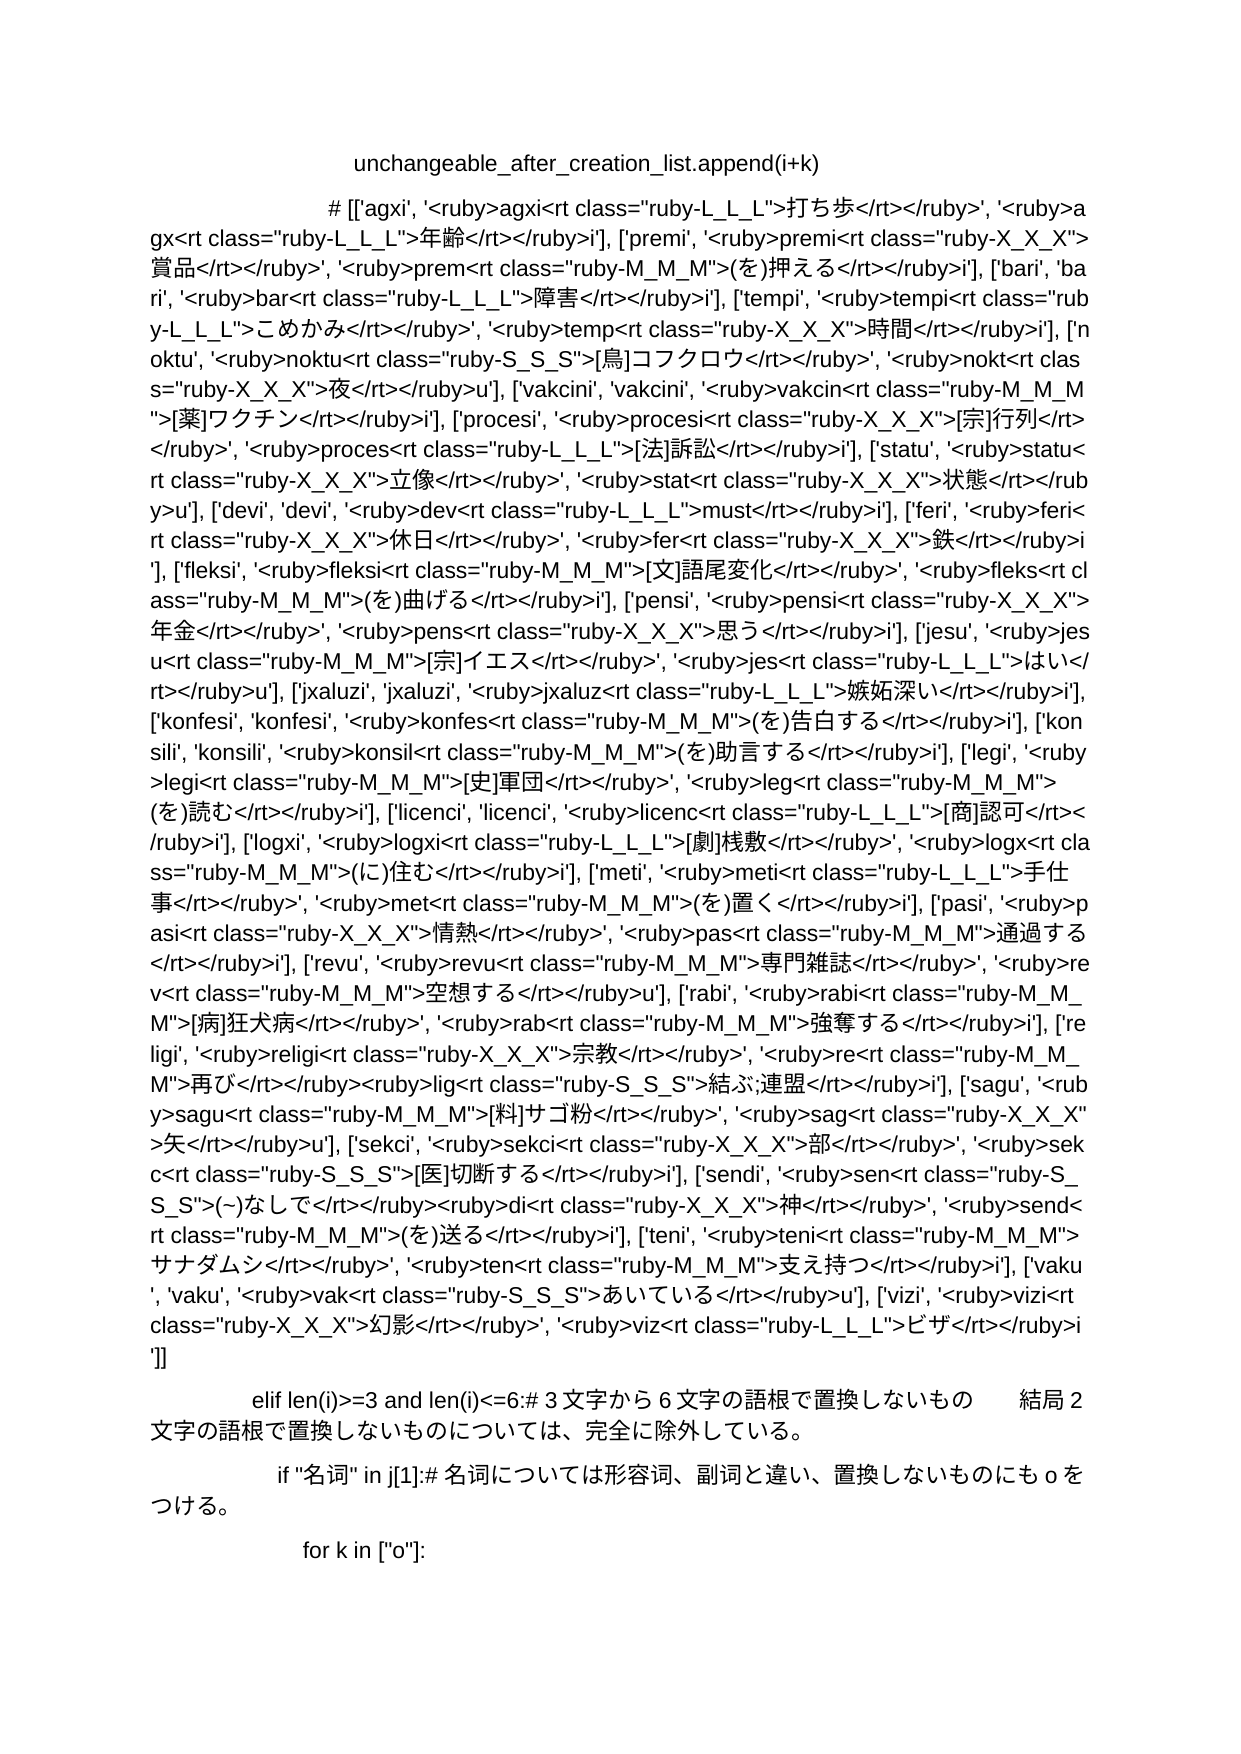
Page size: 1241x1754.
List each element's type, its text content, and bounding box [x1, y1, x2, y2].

text # [['agxi', '<ruby>agxi<rt class="ruby-L_L_L">打ち歩</rt></ruby>', '<ruby>agx<rt class="ruby-L_L_L">年齢</rt></ruby>i'], ['premi', '<ruby>premi<rt class="ruby-X_X_X">賞品</rt></ruby>', '<ruby>prem<rt class="ruby-M_M_M">(を)押える</rt></ruby>i'], ['bari', 'bari', '<ruby>bar<rt class="ruby-L_L_L">障害</rt></ruby>i'], ['tempi', '<ruby>tempi<rt class="ruby-L_L_L">こめかみ</rt></ruby>', '<ruby>temp<rt class="ruby-X_X_X">時間</rt></ruby>i'], ['noktu', '<ruby>noktu<rt class="ruby-S_S_S">[鳥]コフクロウ</rt></ruby>', '<ruby>nokt<rt class="ruby-X_X_X">夜</rt></ruby>u'], ['vakcini', 'vakcini', '<ruby>vakcin<rt class="ruby-M_M_M">[薬]ワクチン</rt></ruby>i'], ['procesi', '<ruby>procesi<rt class="ruby-X_X_X">[宗]行列</rt></ruby>', '<ruby>proces<rt class="ruby-L_L_L">[法]訴訟</rt></ruby>i'], ['statu', '<ruby>statu<rt class="ruby-X_X_X">立像</rt></ruby>', '<ruby>stat<rt class="ruby-X_X_X">状態</rt></ruby>u'], ['devi', 'devi', '<ruby>dev<rt class="ruby-L_L_L">must</rt></ruby>i'], ['feri', '<ruby>feri<rt class="ruby-X_X_X">休日</rt></ruby>', '<ruby>fer<rt class="ruby-X_X_X">鉄</rt></ruby>i'], ['fleksi', '<ruby>fleksi<rt class="ruby-M_M_M">[文]語尾変化</rt></ruby>', '<ruby>fleks<rt class="ruby-M_M_M">(を)曲げる</rt></ruby>i'], ['pensi', '<ruby>pensi<rt class="ruby-X_X_X">年金</rt></ruby>', '<ruby>pens<rt class="ruby-X_X_X">思う</rt></ruby>i'], ['jesu', '<ruby>jesu<rt class="ruby-M_M_M">[宗]イエス</rt></ruby>', '<ruby>jes<rt class="ruby-L_L_L">はい</rt></ruby>u'], ['jxaluzi', 'jxaluzi', '<ruby>jxaluz<rt class="ruby-L_L_L">嫉妬深い</rt></ruby>i'], ['konfesi', 'konfesi', '<ruby>konfes<rt class="ruby-M_M_M">(を)告白する</rt></ruby>i'], ['konsili', 'konsili', '<ruby>konsil<rt class="ruby-M_M_M">(を)助言する</rt></ruby>i'], ['legi', '<ruby>legi<rt class="ruby-M_M_M">[史]軍団</rt></ruby>', '<ruby>leg<rt class="ruby-M_M_M">(を)読む</rt></ruby>i'], ['licenci', 'licenci', '<ruby>licenc<rt class="ruby-L_L_L">[商]認可</rt></ruby>i'], ['logxi', '<ruby>logxi<rt class="ruby-L_L_L">[劇]桟敷</rt></ruby>', '<ruby>logx<rt class="ruby-M_M_M">(に)住む</rt></ruby>i'], ['meti', '<ruby>meti<rt class="ruby-L_L_L">手仕事</rt></ruby>', '<ruby>met<rt class="ruby-M_M_M">(を)置く</rt></ruby>i'], ['pasi', '<ruby>pasi<rt class="ruby-X_X_X">情熱</rt></ruby>', '<ruby>pas<rt class="ruby-M_M_M">通過する</rt></ruby>i'], ['revu', '<ruby>revu<rt class="ruby-M_M_M">専門雑誌</rt></ruby>', '<ruby>rev<rt class="ruby-M_M_M">空想する</rt></ruby>u'], ['rabi', '<ruby>rabi<rt class="ruby-M_M_M">[病]狂犬病</rt></ruby>', '<ruby>rab<rt class="ruby-M_M_M">強奪する</rt></ruby>i'], ['religi', '<ruby>religi<rt class="ruby-X_X_X">宗教</rt></ruby>', '<ruby>re<rt class="ruby-M_M_M">再び</rt></ruby><ruby>lig<rt class="ruby-S_S_S">結ぶ;連盟</rt></ruby>i'], ['sagu', '<ruby>sagu<rt class="ruby-M_M_M">[料]サゴ粉</rt></ruby>', '<ruby>sag<rt class="ruby-X_X_X">矢</rt></ruby>u'], ['sekci', '<ruby>sekci<rt class="ruby-X_X_X">部</rt></ruby>', '<ruby>sekc<rt class="ruby-S_S_S">[医]切断する</rt></ruby>i'], ['sendi', '<ruby>sen<rt class="ruby-S_S_S">(~)なしで</rt></ruby><ruby>di<rt class="ruby-X_X_X">神</rt></ruby>', '<ruby>send<rt class="ruby-M_M_M">(を)送る</rt></ruby>i'], ['teni', '<ruby>teni<rt class="ruby-M_M_M">サナダムシ</rt></ruby>', '<ruby>ten<rt class="ruby-M_M_M">支え持つ</rt></ruby>i'], ['vaku', 'vaku', '<ruby>vak<rt class="ruby-S_S_S">あいている</rt></ruby>u'], ['vizi', '<ruby>vizi<rt class="ruby-X_X_X">幻影</rt></ruby>', '<ruby>viz<rt class="ruby-L_L_L">ビザ</rt></ruby>i']] [150, 195, 1090, 1369]
text for k in ["o"]: [150, 1537, 1090, 1564]
text if "名词" in j[1]:# 名词については形容词、副词と違い、置換しないものにもoをつける。 [150, 1462, 1090, 1519]
text unchangeable_after_creation_list.append(i+k) [150, 150, 1090, 176]
text elif len(i)>=3 and len(i)<=6:# 3文字から6文字の語根で置換しないもの 結局2文字の語根で置換しないものについては、完全に除外している。 [150, 1387, 1090, 1444]
